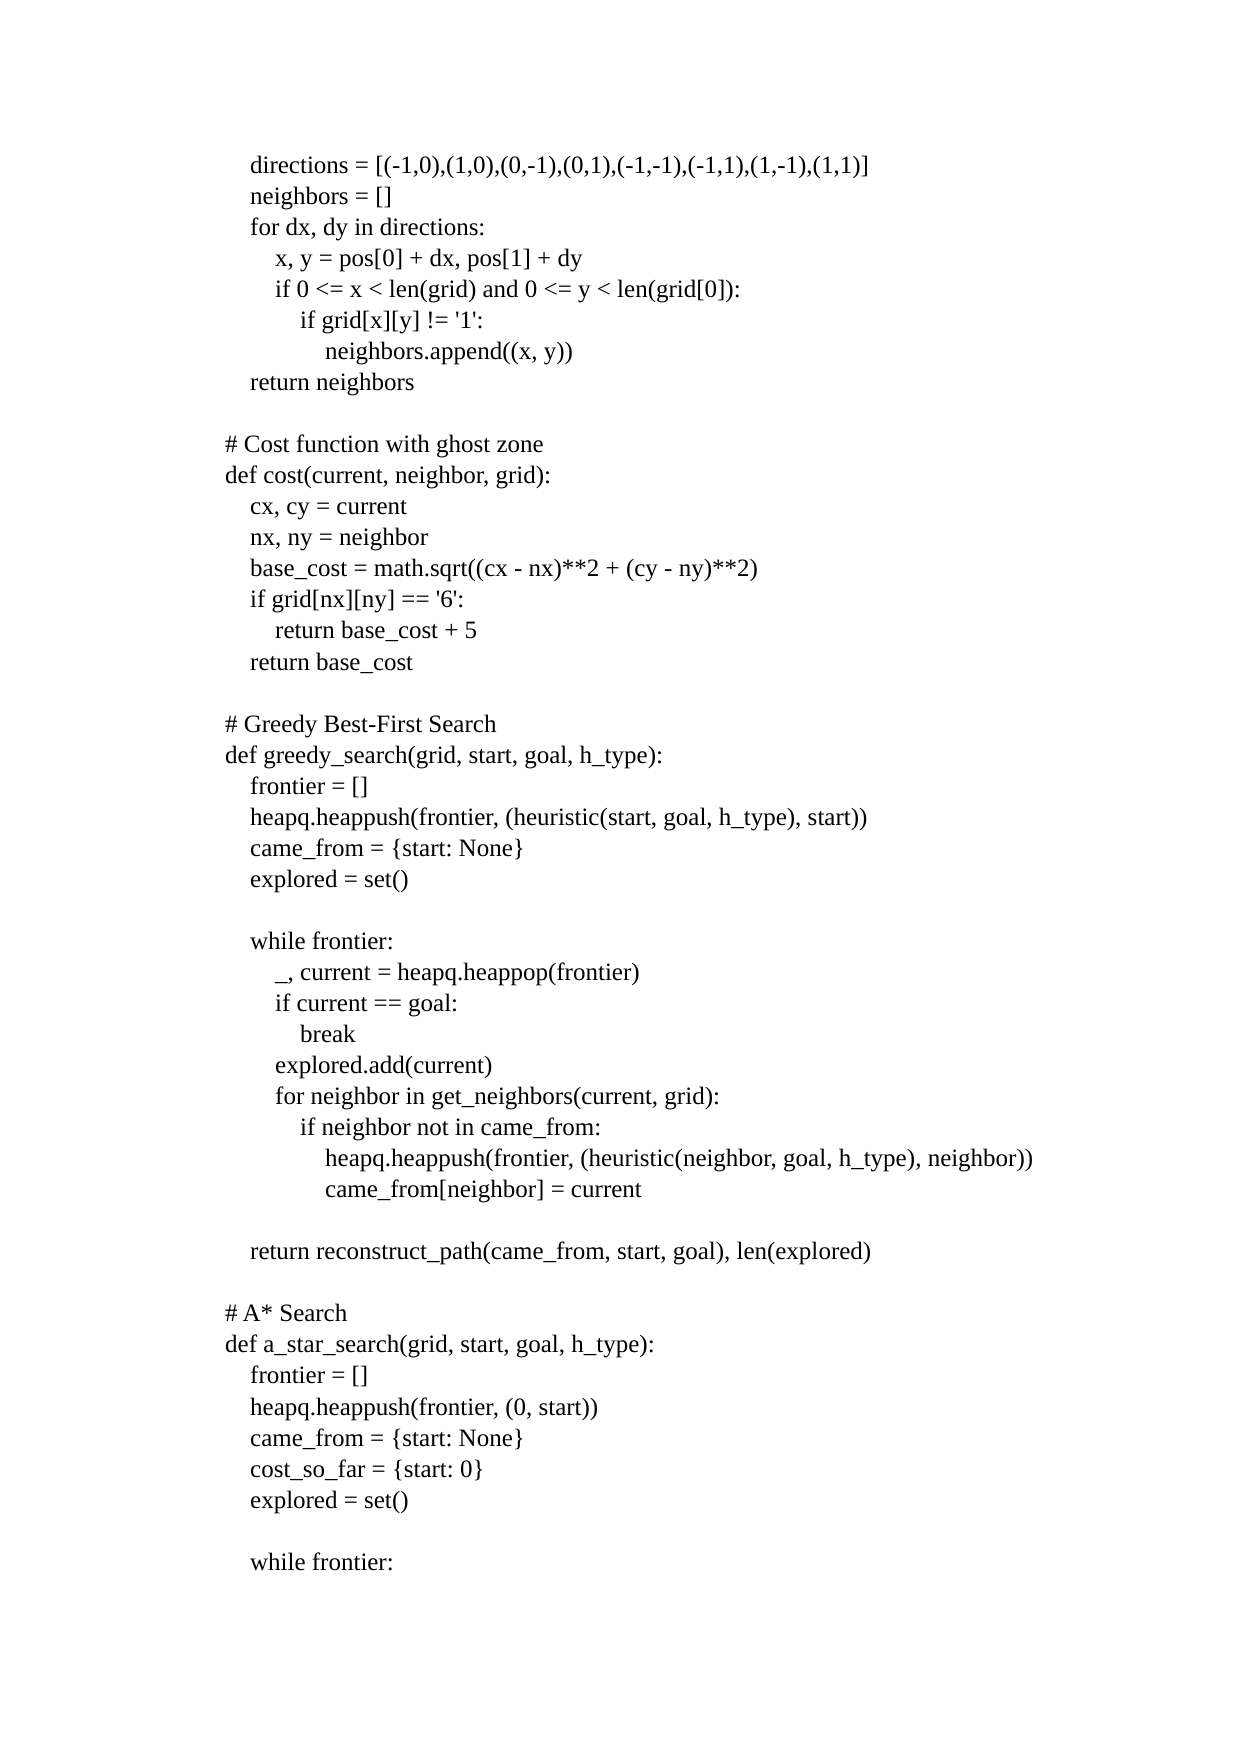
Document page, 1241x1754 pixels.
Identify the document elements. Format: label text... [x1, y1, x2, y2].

list _, current = heapq.heappop(frontier) [225, 957, 1090, 986]
list heapq.heappush(frontier, (heuristic(start, goal, h_type), start)) [225, 802, 1090, 831]
list for dx, dy in directions: [225, 212, 1090, 241]
list # Greedy Best-First Search [225, 709, 1090, 737]
list came_from = {start: None} [225, 1423, 1090, 1451]
list frontier = [] [225, 1361, 1090, 1389]
list if neighbor not in came_from: [225, 1112, 1090, 1141]
list def greedy_search(grid, start, goal, h_type): [225, 740, 1090, 768]
list explored.add(current) [225, 1050, 1090, 1079]
list if grid[nx][ny] == '6': [225, 584, 1090, 613]
list # Cost function with ghost zone [225, 429, 1090, 458]
list base_cost = math.sqrt((cx - nx)**2 + (cy - ny)**2) [225, 553, 1090, 582]
list while frontier: [225, 926, 1090, 955]
list return reconstruct_path(came_from, start, goal), len(explored) [225, 1236, 1090, 1265]
list def a_star_search(grid, start, goal, h_type): [225, 1329, 1090, 1358]
list return base_cost [225, 647, 1090, 675]
list x, y = pos[0] + dx, pos[1] + dy [225, 243, 1090, 272]
list neighbors = [] [225, 181, 1090, 210]
list # A* Search [225, 1298, 1090, 1327]
list return base_cost + 5 [225, 616, 1090, 644]
list for neighbor in get_neighbors(current, grid): [225, 1081, 1090, 1110]
list heapq.heappush(frontier, (heuristic(neighbor, goal, h_type), neighbor)) [225, 1143, 1090, 1172]
list if 0 <= x < len(grid) and 0 <= y < len(grid[0]): [225, 274, 1090, 303]
list break [225, 1019, 1090, 1048]
list frontier = [] [225, 771, 1090, 799]
list if current == goal: [225, 988, 1090, 1017]
list def cost(current, neighbor, grid): [225, 460, 1090, 489]
list cost_so_far = {start: 0} [225, 1454, 1090, 1482]
list directions = [(-1,0),(1,0),(0,-1),(0,1),(-1,-1),(-1,1),(1,-1),(1,1)] [225, 150, 1090, 179]
list return neighbors [225, 367, 1090, 396]
list explored = set() [225, 1485, 1090, 1513]
list came_from = {start: None} [225, 833, 1090, 862]
list cx, cy = current [225, 491, 1090, 520]
list if grid[x][y] != '1': [225, 305, 1090, 334]
list heapq.heappush(frontier, (0, start)) [225, 1392, 1090, 1420]
list came_from[neighbor] = current [225, 1174, 1090, 1203]
list explored = set() [225, 864, 1090, 893]
list neighbors.append((x, y)) [225, 336, 1090, 365]
list nx, ny = neighbor [225, 522, 1090, 551]
list while frontier: [225, 1547, 1090, 1576]
